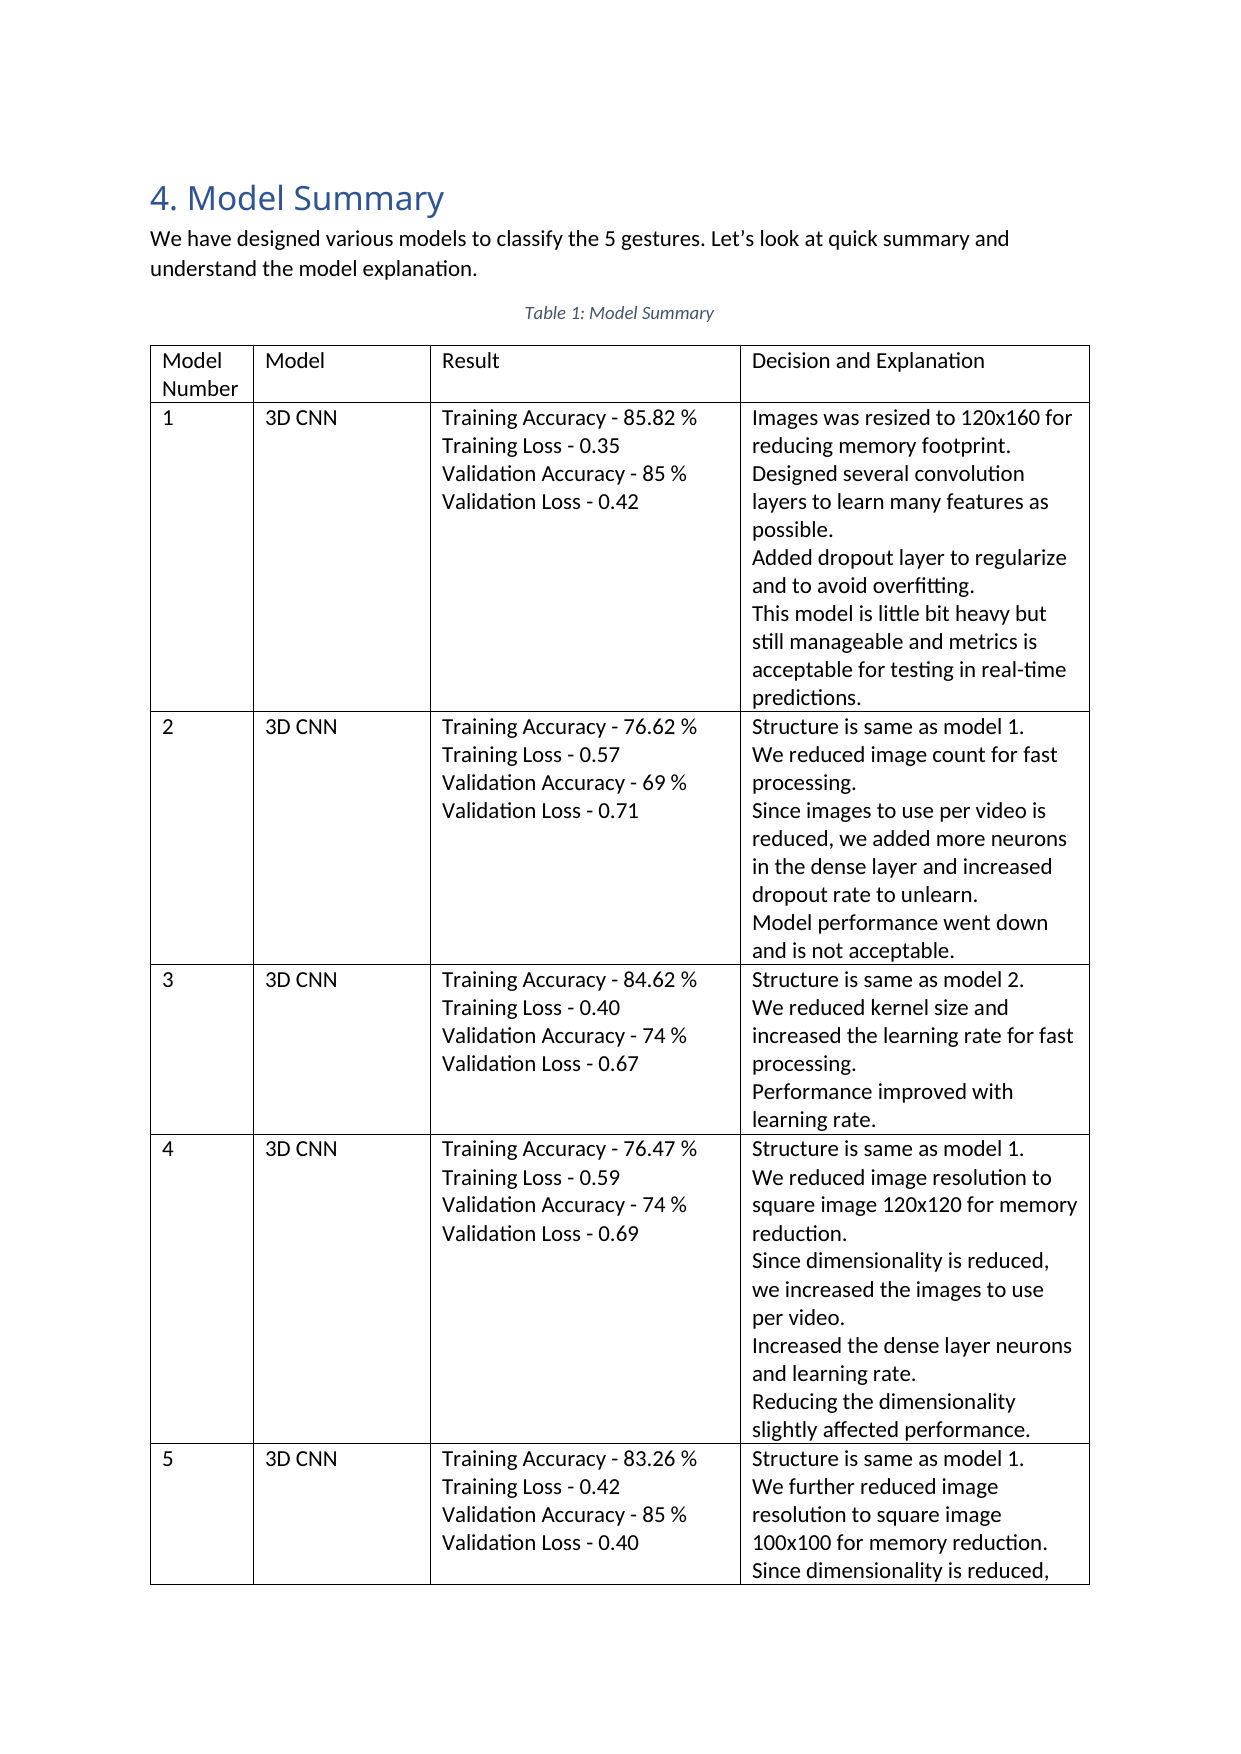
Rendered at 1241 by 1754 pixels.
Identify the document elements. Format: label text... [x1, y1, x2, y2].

table_header Model Number [151, 346, 253, 402]
subtitle 4. Model Summary [150, 175, 1090, 220]
table_cell 5 [151, 1444, 253, 1584]
table_cell 3D CNN [254, 712, 430, 964]
table_cell Training Accuracy - 85.82 % Training Loss - 0.35 Validation Accuracy - 85 % Validation Loss - 0.42 [431, 403, 740, 711]
table_cell Training Accuracy - 76.62 % Training Loss - 0.57 Validation Accuracy - 69 % Validation Loss - 0.71 [431, 712, 740, 964]
table_cell Training Accuracy - 83.26 % Training Loss - 0.42 Validation Accuracy - 85 % Validation Loss - 0.40 [431, 1444, 740, 1584]
table_header Model [254, 346, 430, 402]
table_cell Structure is same as model 1. We reduced image resolution to square image 120x120 for memory reduction. Since dimensionality is reduced, we increased the images to use per video. Increased the dense layer neurons and learning rate. Reducing the dimensionality slightly affected performance. [741, 1135, 1089, 1443]
table_cell 2 [151, 712, 253, 964]
table_cell Structure is same as model 1. We reduced image count for fast processing. Since images to use per video is reduced, we added more neurons in the dense layer and increased dropout rate to unlearn. Model performance went down and is not acceptable. [741, 712, 1089, 964]
table_cell 3D CNN [254, 403, 430, 711]
table_cell 3D CNN [254, 965, 430, 1133]
table_cell Training Accuracy - 84.62 % Training Loss - 0.40 Validation Accuracy - 74 % Validation Loss - 0.67 [431, 965, 740, 1133]
table_cell 3 [151, 965, 253, 1133]
table_cell 3D CNN [254, 1135, 430, 1443]
table_cell 3D CNN [254, 1444, 430, 1584]
table_header Decision and Explanation [741, 346, 1089, 402]
table_cell Structure is same as model 2. We reduced kernel size and increased the learning rate for fast processing. Performance improved with learning rate. [741, 965, 1089, 1133]
table_cell 4 [151, 1135, 253, 1443]
table_cell Training Accuracy - 76.47 % Training Loss - 0.59 Validation Accuracy - 74 % Validation Loss - 0.69 [431, 1135, 740, 1443]
table_cell Images was resized to 120x160 for reducing memory footprint. Designed several convolution layers to learn many features as possible. Added dropout layer to regularize and to avoid overfitting. This model is little bit heavy but still manageable and metrics is acceptable for testing in real-time predictions. [741, 403, 1089, 711]
table_header Result [431, 346, 740, 402]
text We have designed various models to classify the 5 gestures. Let’s look at quick summary and understand the model explanation. [150, 224, 1090, 282]
table_cell 1 [151, 403, 253, 711]
